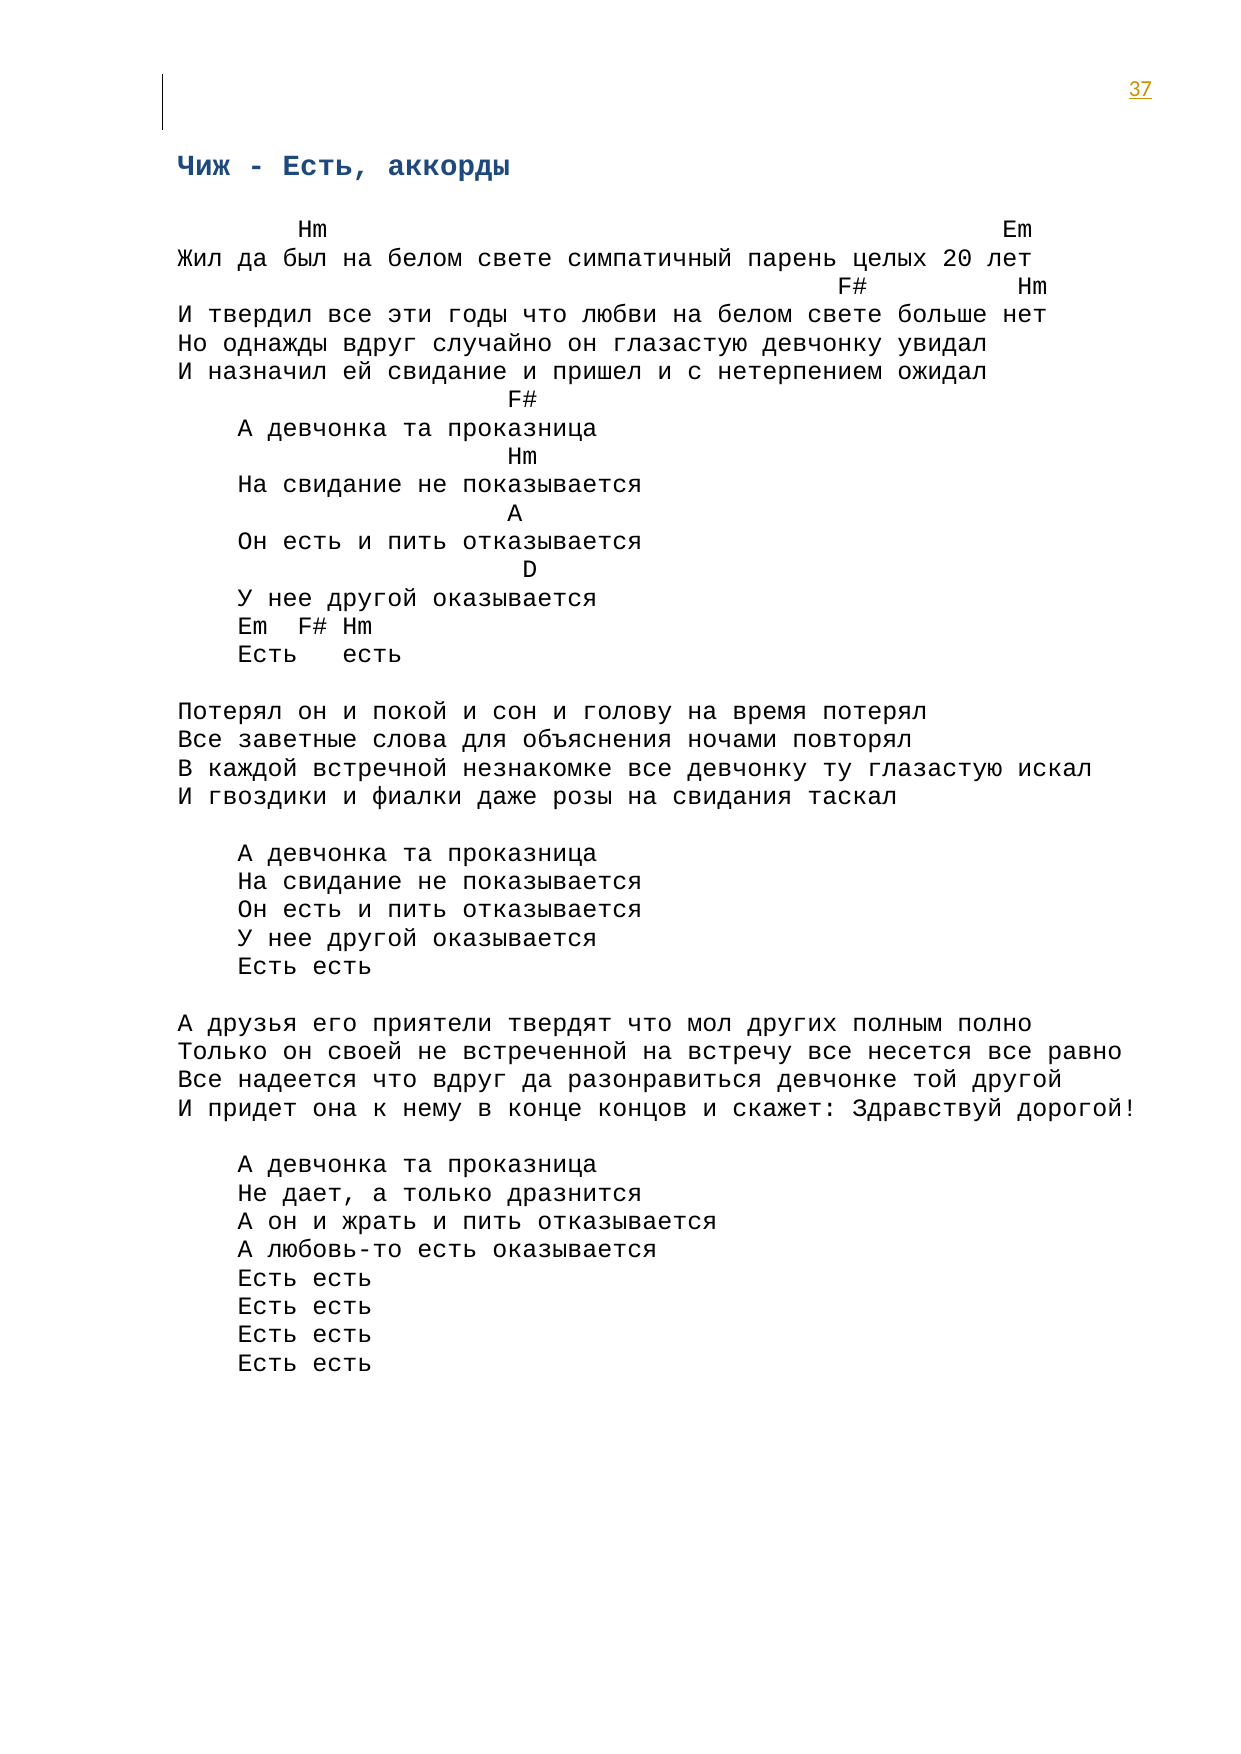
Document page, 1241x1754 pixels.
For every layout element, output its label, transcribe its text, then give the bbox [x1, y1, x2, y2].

text В каждой встречной незнакомке все девчонку ту глазастую искал [177, 755, 1152, 783]
text Есть есть [177, 1350, 1152, 1378]
text И назначил ей свидание и пришел и с нетерпением ожидал [177, 358, 1152, 387]
text На свидание не показывается [177, 472, 1152, 500]
text А девчонка та проказница [177, 415, 1152, 443]
text Он есть и пить отказывается [177, 897, 1152, 925]
text И твердил все эти годы что любви на белом свете больше нет [177, 302, 1152, 330]
text У нее другой оказывается [177, 925, 1152, 953]
text Не дает, а только дразнится [177, 1180, 1152, 1208]
text Em F# Hm [177, 613, 1152, 642]
text Есть есть [177, 1293, 1152, 1322]
text А девчонка та проказница [177, 840, 1152, 868]
text А любовь-то есть оказывается [177, 1237, 1152, 1265]
text А девчонка та проказница [177, 1152, 1152, 1180]
text А он и жрать и пить отказывается [177, 1208, 1152, 1237]
text Все заветные слова для объяснения ночами повторял [177, 727, 1152, 755]
text Hm [177, 443, 1152, 472]
text И гвоздики и фиалки даже розы на свидания таскал [177, 783, 1152, 812]
text Потерял он и покой и сон и голову на время потерял [177, 698, 1152, 727]
text Все надеется что вдруг да разонравиться девчонке той другой [177, 1067, 1152, 1095]
text Есть есть [177, 1265, 1152, 1293]
text F# Hm [177, 273, 1152, 302]
text Есть есть [177, 1322, 1152, 1350]
text И придет она к нему в конце концов и скажет: Здравствуй дорогой! [177, 1095, 1152, 1123]
text A [177, 500, 1152, 528]
text Но однажды вдруг случайно он глазастую девчонку увидал [177, 330, 1152, 358]
text Hm Em [177, 217, 1152, 245]
subtitle Чиж - Есть, аккорды [177, 151, 1152, 184]
text Только он своей не встреченной на встречу все несется все равно [177, 1038, 1152, 1067]
text Есть есть [177, 953, 1152, 982]
text А друзья его приятели твердят что мол других полным полно [177, 1010, 1152, 1038]
text Есть есть [177, 642, 1152, 670]
text Он есть и пить отказывается [177, 528, 1152, 557]
text У нее другой оказывается [177, 585, 1152, 613]
text F# [177, 387, 1152, 415]
text Жил да был на белом свете симпатичный парень целых 20 лет [177, 245, 1152, 273]
text На свидание не показывается [177, 868, 1152, 897]
text D [177, 557, 1152, 585]
